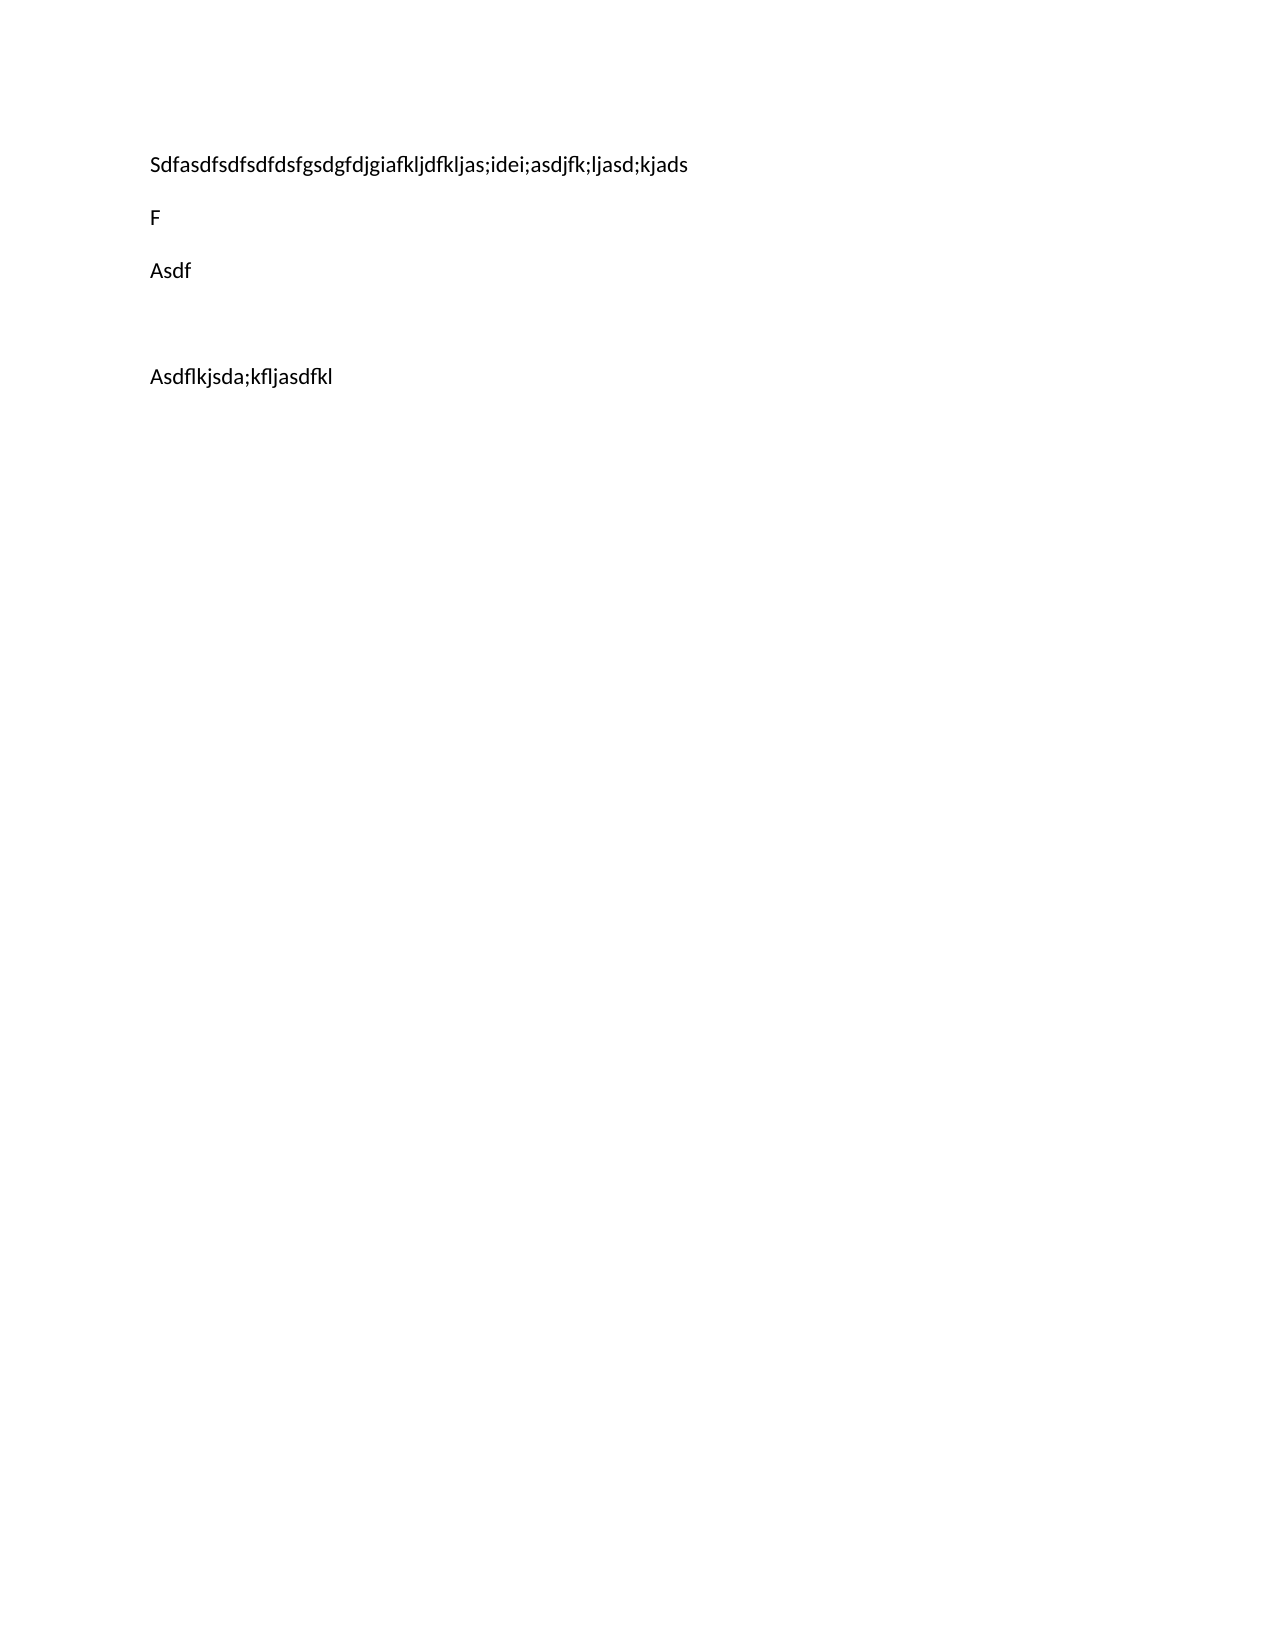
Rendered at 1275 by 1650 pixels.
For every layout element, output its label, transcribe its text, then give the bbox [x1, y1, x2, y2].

text F [150, 203, 1125, 231]
text Asdflkjsda;kfljasdfkl [150, 362, 1125, 390]
text Asdf [150, 256, 1125, 284]
text Sdfasdfsdfsdfdsfgsdgfdjgiafkljdfkljas;idei;asdjfk;ljasd;kjads [150, 150, 1125, 178]
